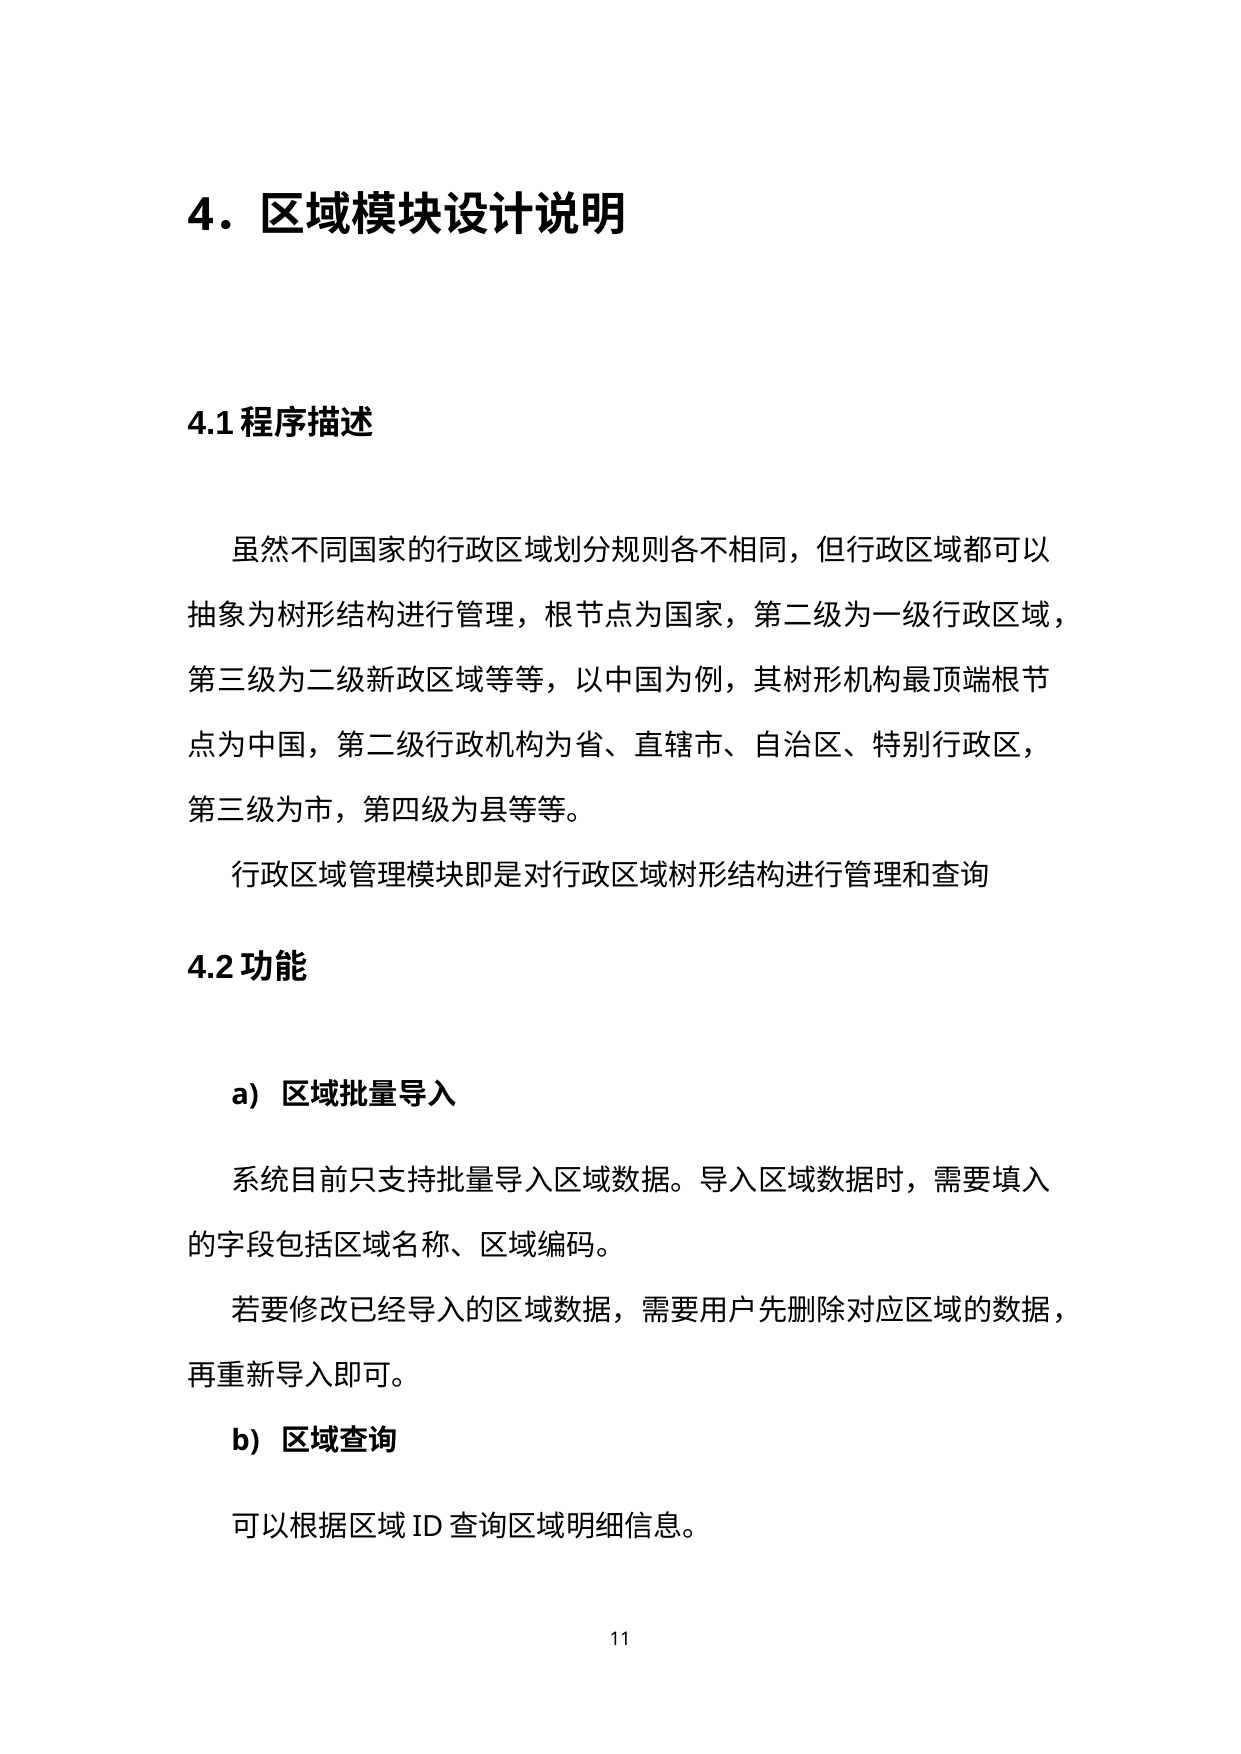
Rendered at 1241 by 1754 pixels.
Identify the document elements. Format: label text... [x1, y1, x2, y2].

text 系统目前只支持批量导入区域数据。导入区域数据时，需要填入的字段包括区域名称、区域编码。 [187, 1145, 1053, 1275]
text 行政区域管理模块即是对行政区域树形结构进行管理和查询 [187, 840, 1053, 905]
list 区域批量导入 [231, 1059, 1053, 1124]
text 虽然不同国家的行政区域划分规则各不相同，但行政区域都可以抽象为树形结构进行管理，根节点为国家，第二级为一级行政区域，第三级为二级新政区域等等，以中国为例，其树形机构最顶端根节点为中国，第二级行政机构为省、直辖市、自治区、特别行政区，第三级为市，第四级为县等等。 [187, 515, 1053, 840]
subtitle 4.2功能 [187, 932, 1053, 997]
text 可以根据区域ID查询区域明细信息。 [187, 1491, 1053, 1556]
list 区域查询 [231, 1405, 1053, 1470]
text 若要修改已经导入的区域数据，需要用户先删除对应区域的数据，再重新导入即可。 [187, 1275, 1053, 1405]
subtitle 4.1程序描述 [187, 388, 1053, 453]
subtitle 4．区域模块设计说明 [187, 162, 1053, 259]
